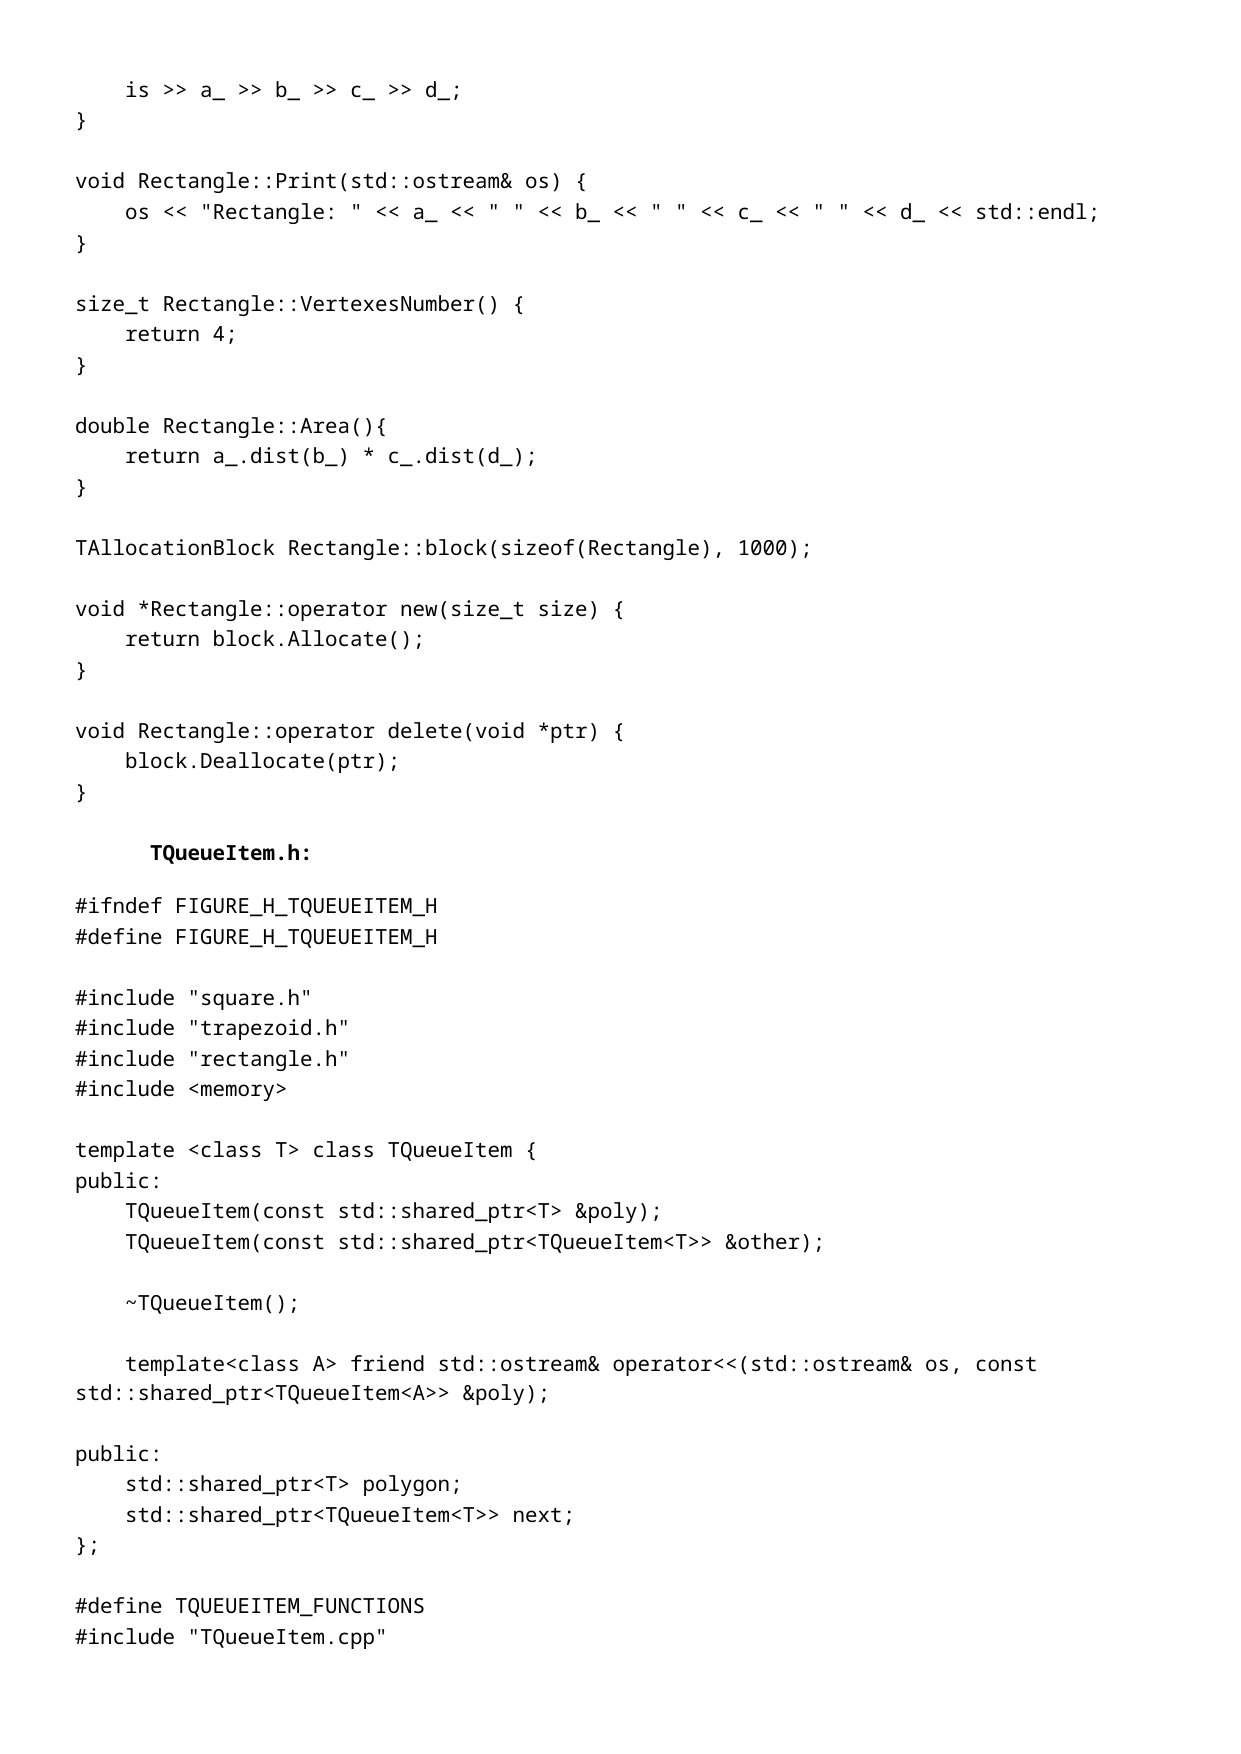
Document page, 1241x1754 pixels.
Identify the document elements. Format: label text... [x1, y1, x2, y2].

text #define FIGURE_H_TQUEUEITEM_H [75, 922, 1165, 950]
text #include "trapezoid.h" [75, 1013, 1165, 1042]
text } [75, 106, 1165, 134]
text #include "rectangle.h" [75, 1044, 1165, 1072]
text TAllocationBlock Rectangle::block(sizeof(Rectangle), 1000); [75, 533, 1165, 561]
text } [75, 350, 1165, 378]
text } [75, 777, 1165, 805]
text std::shared_ptr<T> polygon; [75, 1469, 1165, 1498]
text TQueueItem(const std::shared_ptr<T> &poly); [75, 1197, 1165, 1225]
text void Rectangle::operator delete(void *ptr) { [75, 716, 1165, 744]
text return 4; [75, 319, 1165, 348]
text void Rectangle::Print(std::ostream& os) { [75, 167, 1165, 195]
text TQueueItem(const std::shared_ptr<TQueueItem<T>> &other); [75, 1227, 1165, 1256]
text ~TQueueItem(); [75, 1288, 1165, 1317]
text public: [75, 1439, 1165, 1467]
text size_t Rectangle::VertexesNumber() { [75, 289, 1165, 317]
text is >> a_ >> b_ >> c_ >> d_; [75, 75, 1165, 103]
text #ifndef FIGURE_H_TQUEUEITEM_H [75, 891, 1165, 920]
text }; [75, 1530, 1165, 1559]
text } [75, 228, 1165, 256]
text block.Deallocate(ptr); [75, 746, 1165, 775]
text TQueueItem.h: [75, 838, 1165, 866]
text return block.Allocate(); [75, 624, 1165, 653]
text void *Rectangle::operator new(size_t size) { [75, 594, 1165, 622]
text template<class A> friend std::ostream& operator<<(std::ostream& os, const std::shared_ptr<TQueueItem<A>> &poly); [75, 1349, 1165, 1406]
text } [75, 472, 1165, 500]
text template <class T> class TQueueItem { [75, 1136, 1165, 1164]
text os << "Rectangle: " << a_ << " " << b_ << " " << c_ << " " << d_ << std::endl; [75, 197, 1165, 226]
text return a_.dist(b_) * c_.dist(d_); [75, 441, 1165, 470]
text #define TQUEUEITEM_FUNCTIONS [75, 1591, 1165, 1620]
text } [75, 655, 1165, 683]
text double Rectangle::Area(){ [75, 411, 1165, 439]
text #include "TQueueItem.cpp" [75, 1622, 1165, 1650]
text #include "square.h" [75, 983, 1165, 1011]
text #include <memory> [75, 1074, 1165, 1103]
text std::shared_ptr<TQueueItem<T>> next; [75, 1500, 1165, 1528]
text public: [75, 1166, 1165, 1194]
